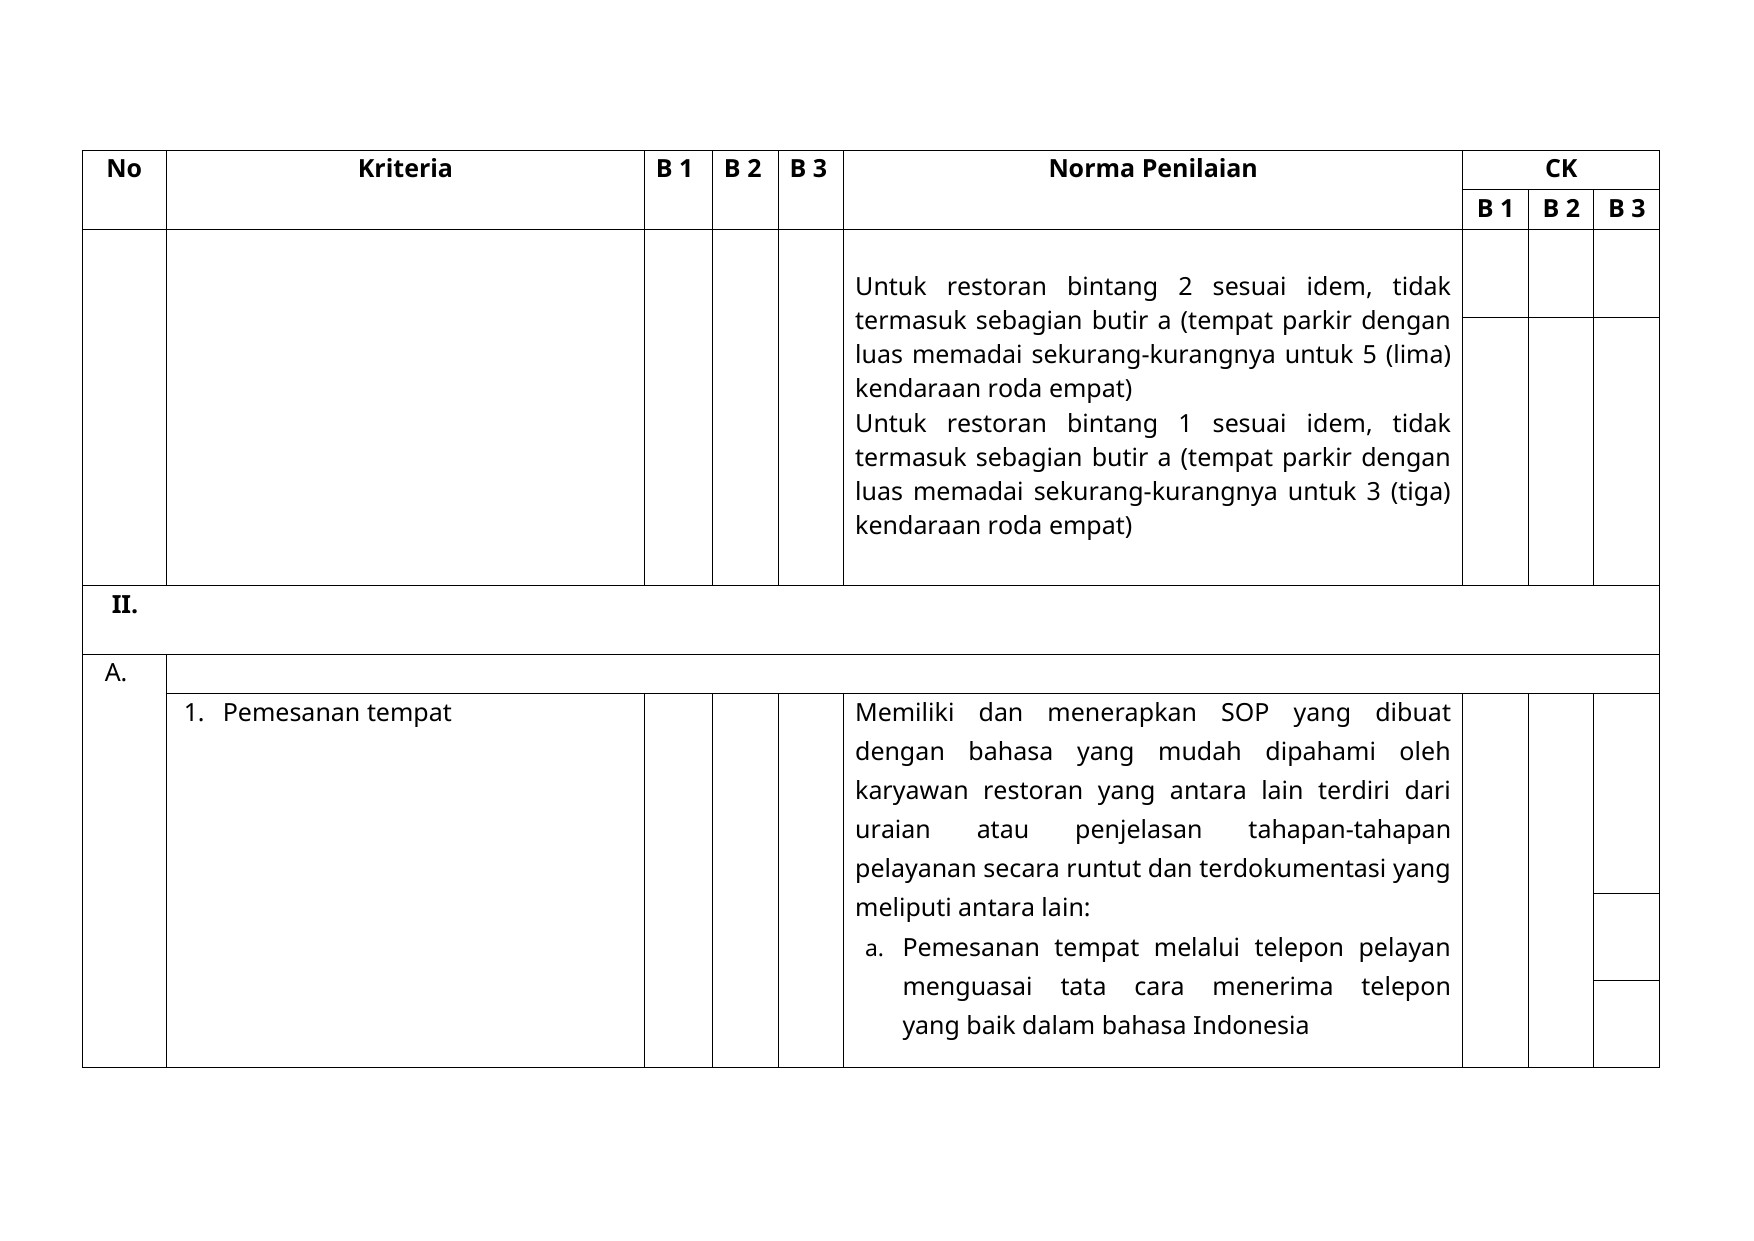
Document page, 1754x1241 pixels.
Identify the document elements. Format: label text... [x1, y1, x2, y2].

table_cell [713, 694, 778, 1067]
table_cell [1594, 894, 1659, 980]
table_cell [83, 586, 1659, 654]
table_cell [1463, 694, 1528, 1067]
table_cell [1529, 318, 1593, 585]
table_cell B 2 [1529, 190, 1593, 229]
table_cell B 3 [1594, 190, 1659, 229]
table_cell [1463, 318, 1528, 585]
table_header B 3 [779, 151, 843, 229]
table_header Norma Penilaian [844, 151, 1462, 229]
table_cell [83, 655, 166, 1067]
table_cell [1594, 318, 1659, 585]
table_cell [1594, 694, 1659, 893]
table_header B 2 [713, 151, 778, 229]
table_header B 1 [645, 151, 712, 229]
table_header No [83, 151, 166, 229]
table_cell [779, 694, 843, 1067]
table_header CK [1463, 151, 1659, 189]
table_cell Pemesanan tempat [167, 694, 644, 1067]
table_cell [645, 694, 712, 1067]
table_cell [1594, 230, 1659, 317]
table_cell [167, 655, 1659, 693]
table_cell [1529, 694, 1593, 1067]
table_cell [1463, 230, 1528, 317]
table_cell Memiliki dan menerapkan SOP yang dibuat dengan bahasa yang mudah dipahami oleh karyawan restoran yang antara lain terdiri dari uraian atau penjelasan tahapan-tahapan pelayanan secara runtut dan terdokumentasi yang meliputi antara lain: Pemesanan tempat melalui telepon pelayan menguasai tata cara menerima telepon yang baik dalam bahasa Indonesia Bertutur kata yang baik dan tidak menyela pembicaraan Menanyakan identitas pemesan dan menyampaikan sistem pembayaran Menanyakan jumlah orang dan jenis makanannya yang akan dipesan Menanyakan waktu kunjungan Menyampaikan ucapan terima kasih dan sampai bertemu pada waktu yang ditetapkan [844, 694, 1462, 1067]
table_cell [1529, 230, 1593, 317]
table_cell B 1 [1463, 190, 1528, 229]
table_header Kriteria [167, 151, 644, 229]
table_cell [1594, 981, 1659, 1067]
